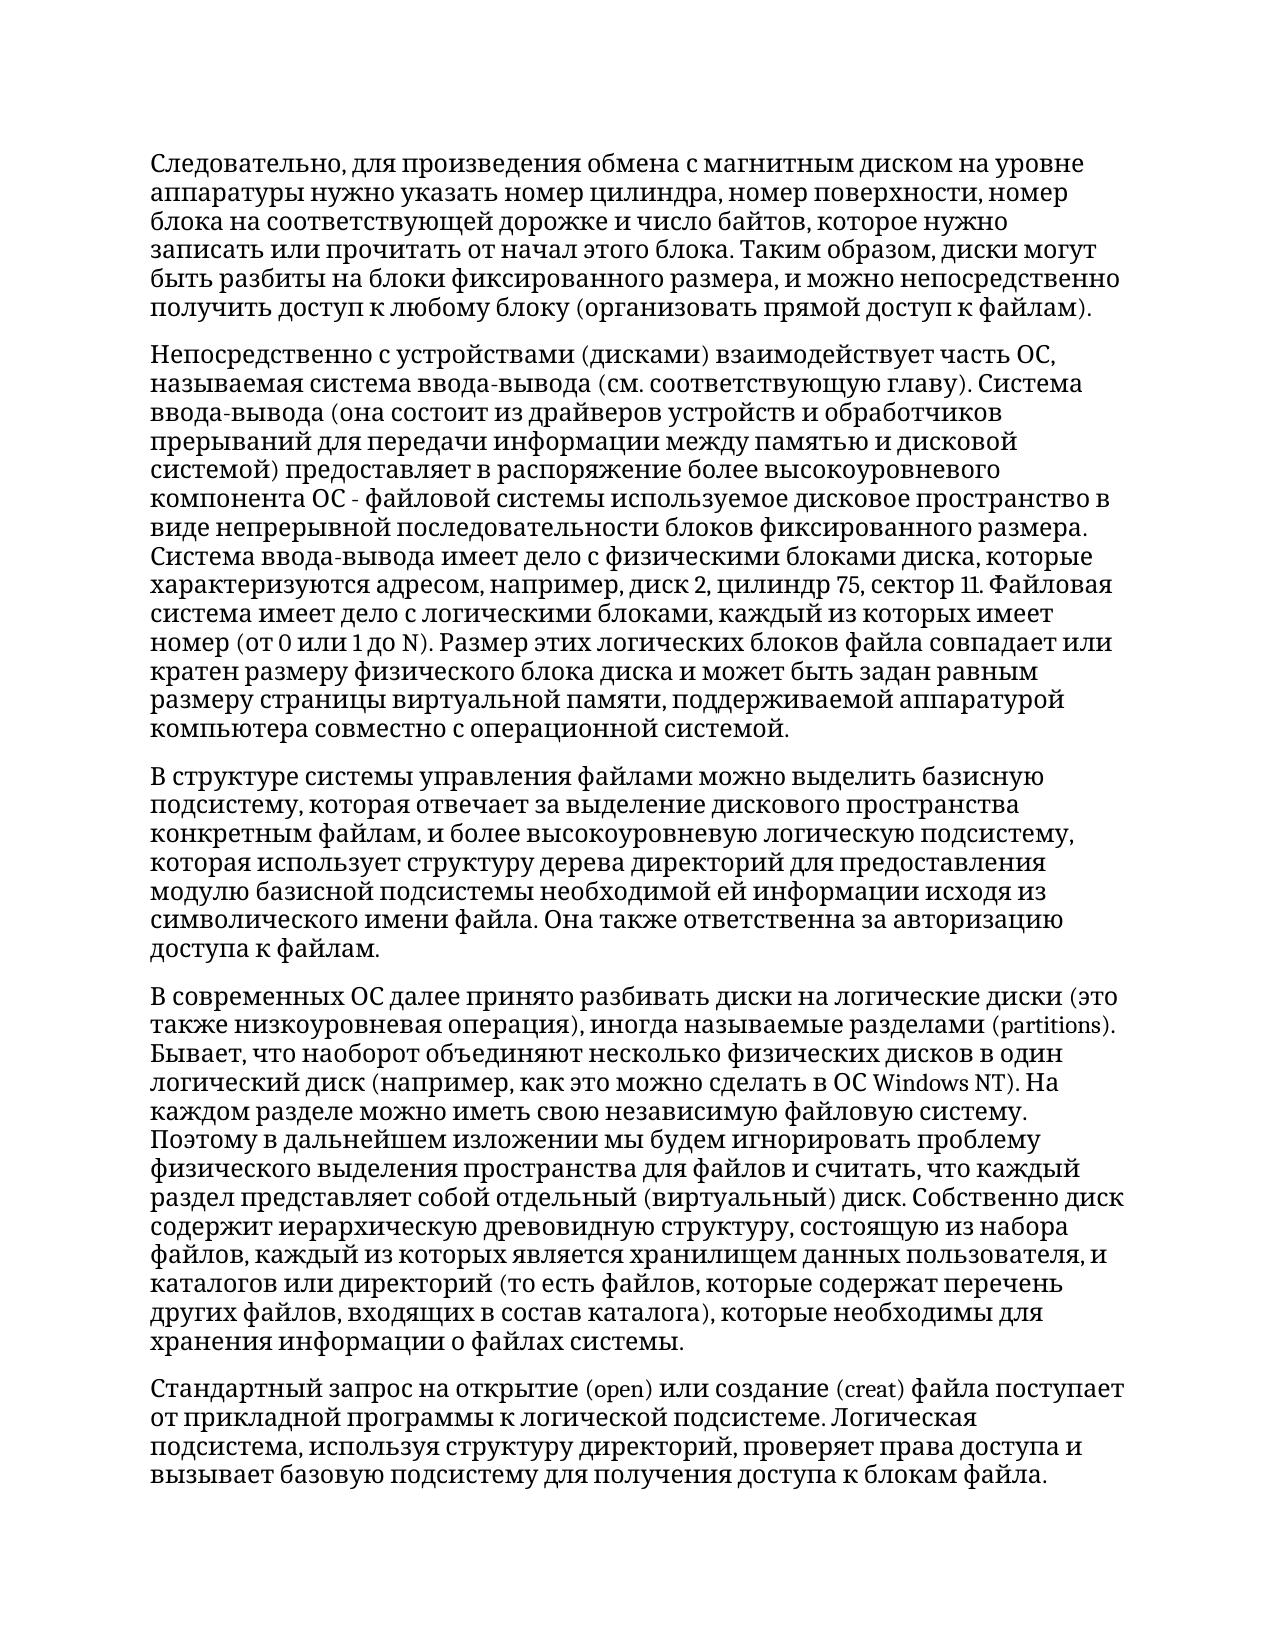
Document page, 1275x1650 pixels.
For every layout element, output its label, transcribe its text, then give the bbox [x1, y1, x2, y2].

text В современных ОС далее принято разбивать диски на логические диски (это также низкоуровневая операция), иногда называемые разделами (partitions). Бывает, что наоборот объединяют несколько физических дисков в один логический диск (например, как это можно сделать в ОС Windows NT). На каждом разделе можно иметь свою независимую файловую систему. Поэтому в дальнейшем изложении мы будем игнорировать проблему физического выделения пространства для файлов и считать, что каждый раздел представляет собой отдельный (виртуальный) диск. Собственно диск содержит иерархическую древовидную структуру, состоящую из набора файлов, каждый из которых является хранилищем данных пользователя, и каталогов или директорий (то есть файлов, которые содержат перечень других файлов, входящих в состав каталога), которые необходимы для хранения информации о файлах системы. [150, 982, 1125, 1356]
text Непосредственно с устройствами (дисками) взаимодействует часть ОС, называемая система ввода-вывода (см. соответствующую главу). Система ввода-вывода (она состоит из драйверов устройств и обработчиков прерываний для передачи информации между памятью и дисковой системой) предоставляет в распоряжение более высокоуровневого компонента ОС - файловой системы используемое дисковое пространство в виде непрерывной последовательности блоков фиксированного размера. Система ввода-вывода имеет дело с физическими блоками диска, которые характеризуются адресом, например, диск 2, цилиндр 75, сектор 11. Файловая система имеет дело с логическими блоками, каждый из которых имеет номер (от 0 или 1 до N). Размер этих логических блоков файла совпадает или кратен размеру физического блока диска и может быть задан равным размеру страницы виртуальной памяти, поддерживаемой аппаратурой компьютера совместно с операционной системой. [150, 341, 1125, 744]
text В структуре системы управления файлами можно выделить базисную подсистему, которая отвечает за выделение дискового пространства конкретным файлам, и более высокоуровневую логическую подсистему, которая использует структуру дерева директорий для предоставления модулю базисной подсистемы необходимой ей информации исходя из символического имени файла. Она также ответственна за авторизацию доступа к файлам. [150, 762, 1125, 964]
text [150, 1375, 1125, 1490]
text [150, 150, 1125, 322]
